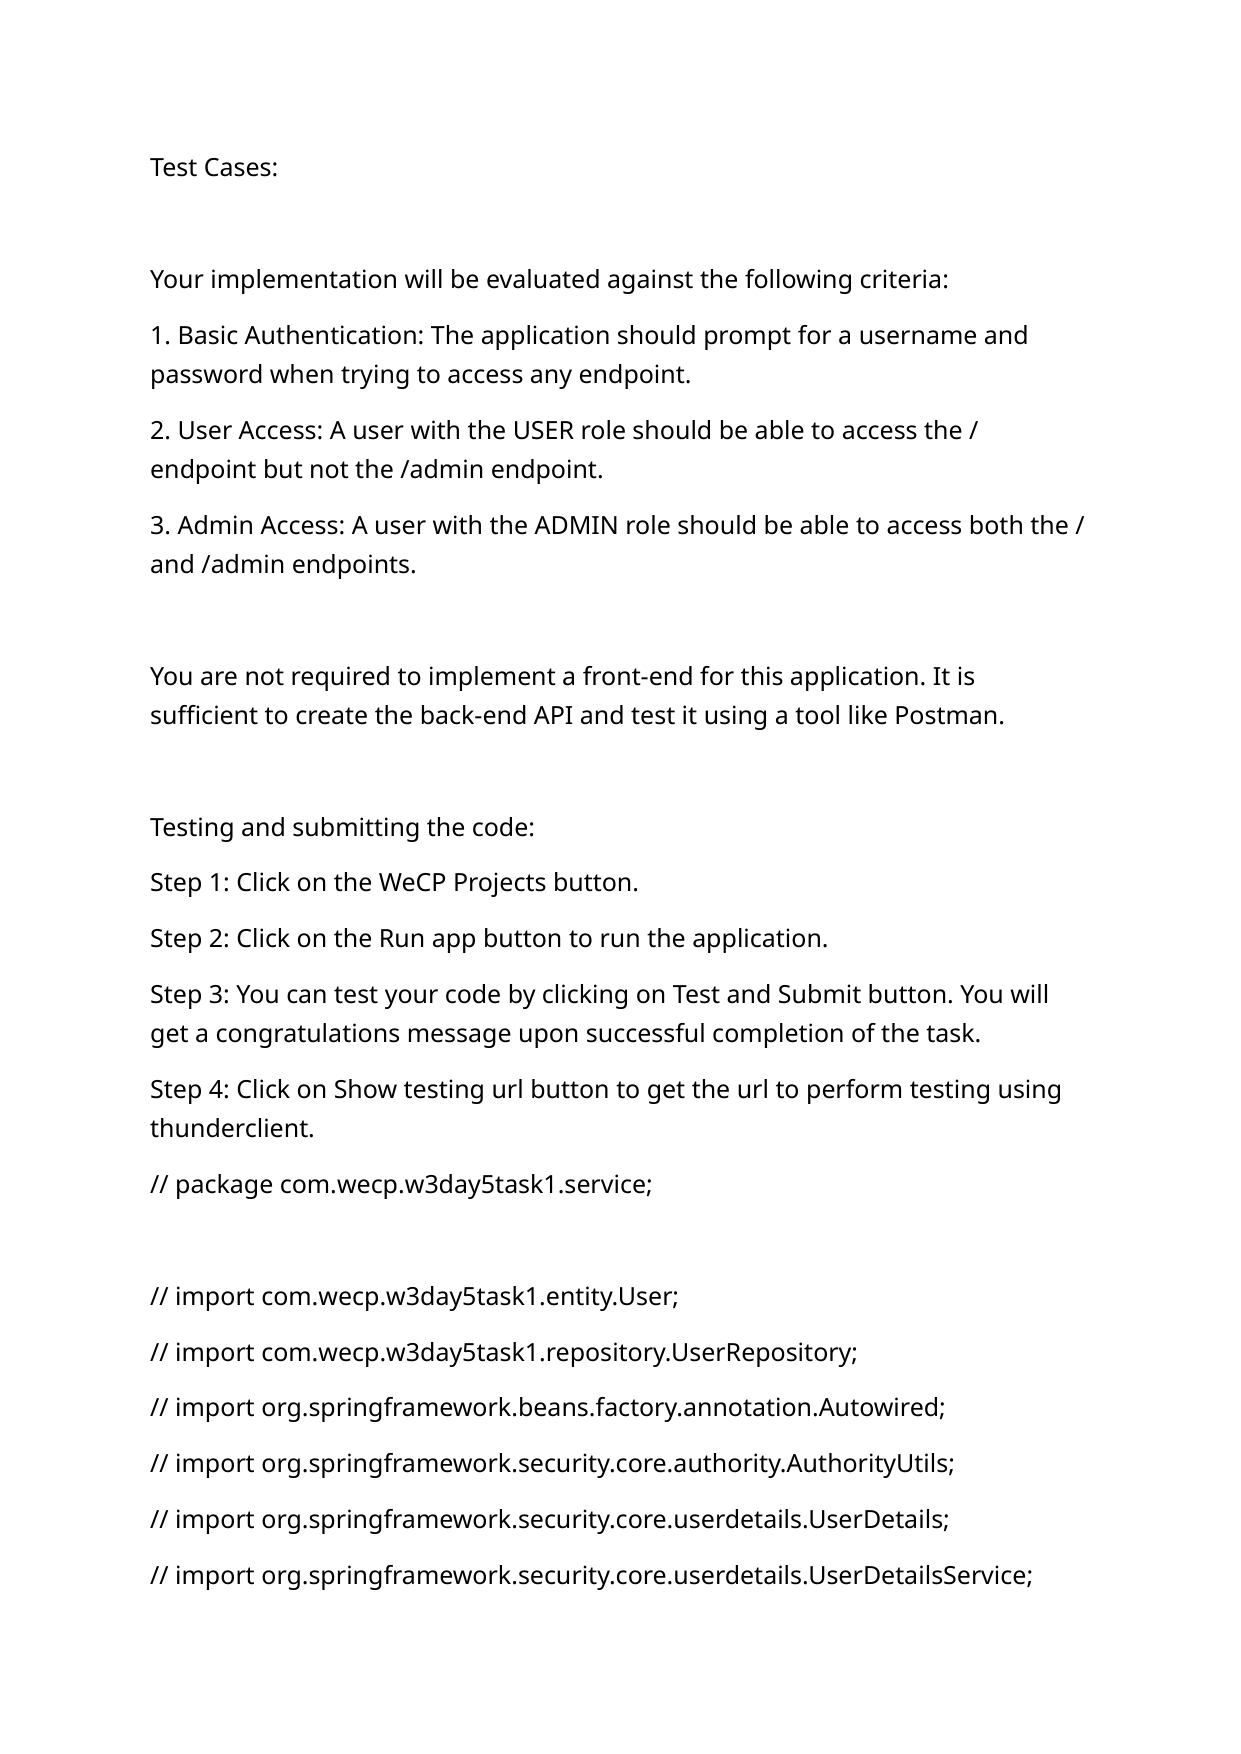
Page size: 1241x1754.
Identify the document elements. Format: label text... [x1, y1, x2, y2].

text Step 1: Click on the WeCP Projects button. [150, 865, 1090, 899]
text Test Cases: [150, 150, 1090, 184]
text // import org.springframework.beans.factory.annotation.Autowired; [150, 1390, 1090, 1424]
text 2. User Access: A user with the USER role should be able to access the / endpoint but not the /admin endpoint. [150, 412, 1090, 486]
text Your implementation will be evaluated against the following criteria: [150, 262, 1090, 296]
text // package com.wecp.w3day5task1.service; [150, 1167, 1090, 1201]
text 3. Admin Access: A user with the ADMIN role should be able to access both the / and /admin endpoints. [150, 507, 1090, 581]
text // import org.springframework.security.core.userdetails.UserDetails; [150, 1502, 1090, 1536]
text 1. Basic Authentication: The application should prompt for a username and password when trying to access any endpoint. [150, 317, 1090, 391]
text // import com.wecp.w3day5task1.entity.User; [150, 1278, 1090, 1312]
text Step 2: Click on the Run app button to run the application. [150, 921, 1090, 955]
text // import org.springframework.security.core.userdetails.UserDetailsService; [150, 1557, 1090, 1592]
text You are not required to implement a front-end for this application. It is sufficient to create the back-end API and test it using a tool like Postman. [150, 658, 1090, 732]
text // import org.springframework.security.core.authority.AuthorityUtils; [150, 1446, 1090, 1480]
text Step 4: Click on Show testing url button to get the url to perform testing using thunderclient. [150, 1072, 1090, 1145]
text Testing and submitting the code: [150, 809, 1090, 843]
text // import com.wecp.w3day5task1.repository.UserRepository; [150, 1334, 1090, 1368]
text Step 3: You can test your code by clicking on Test and Submit button. You will get a congratulations message upon successful completion of the task. [150, 977, 1090, 1050]
